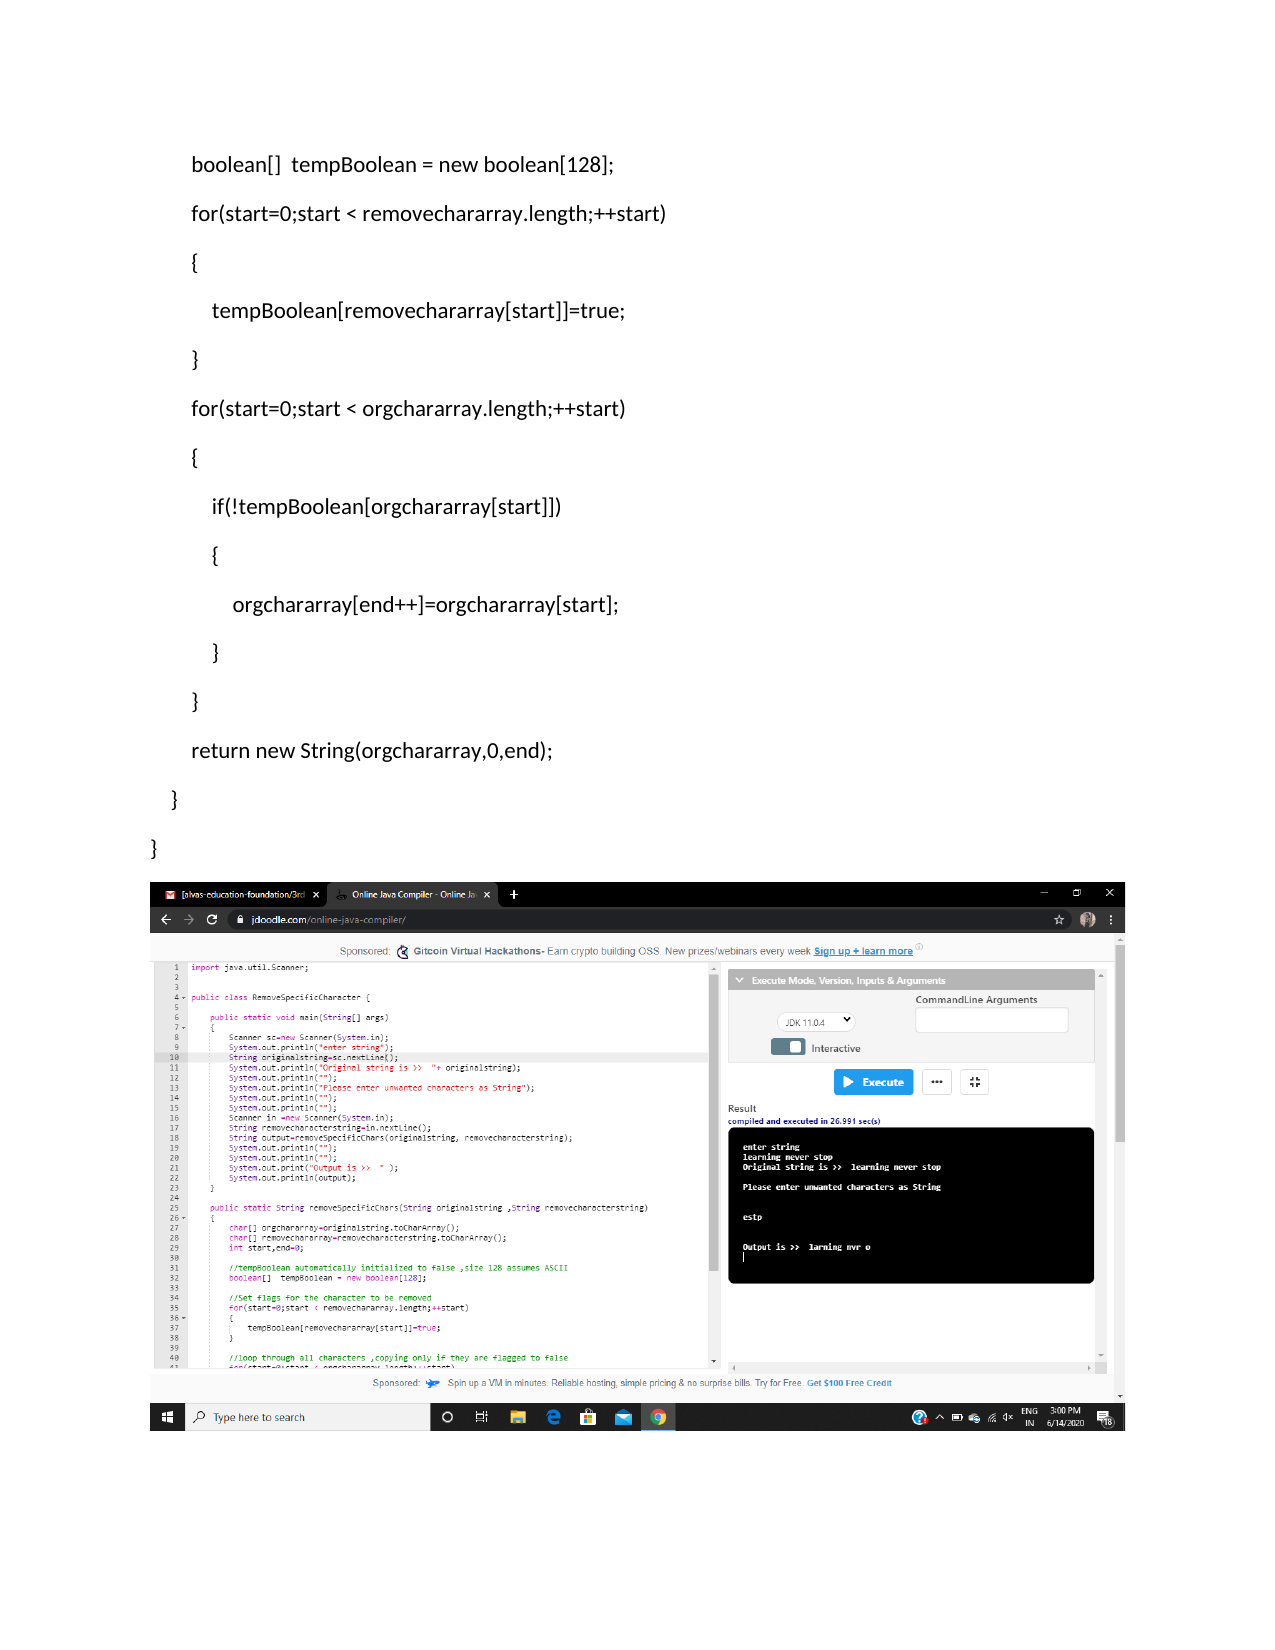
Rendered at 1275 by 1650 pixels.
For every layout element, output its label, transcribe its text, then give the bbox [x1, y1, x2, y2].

text } [150, 638, 1125, 667]
text return new String(orgchararray,0,end); [150, 736, 1125, 764]
text if(!tempBoolean[orgchararray[start]]) [150, 492, 1125, 520]
picture [150, 882, 1125, 1431]
text { [150, 248, 1125, 276]
text } [150, 785, 1125, 813]
text } [150, 687, 1125, 715]
text } [150, 345, 1125, 373]
text { [150, 541, 1125, 569]
text tempBoolean[removechararray[start]]=true; [150, 297, 1125, 324]
text { [150, 443, 1125, 471]
text orgchararray[end++]=orgchararray[start]; [150, 590, 1125, 618]
text boolean[] tempBoolean = new boolean[128]; [150, 150, 1125, 178]
text } [150, 834, 1125, 862]
text for(start=0;start < orgchararray.length;++start) [150, 394, 1125, 422]
text for(start=0;start < removechararray.length;++start) [150, 199, 1125, 227]
